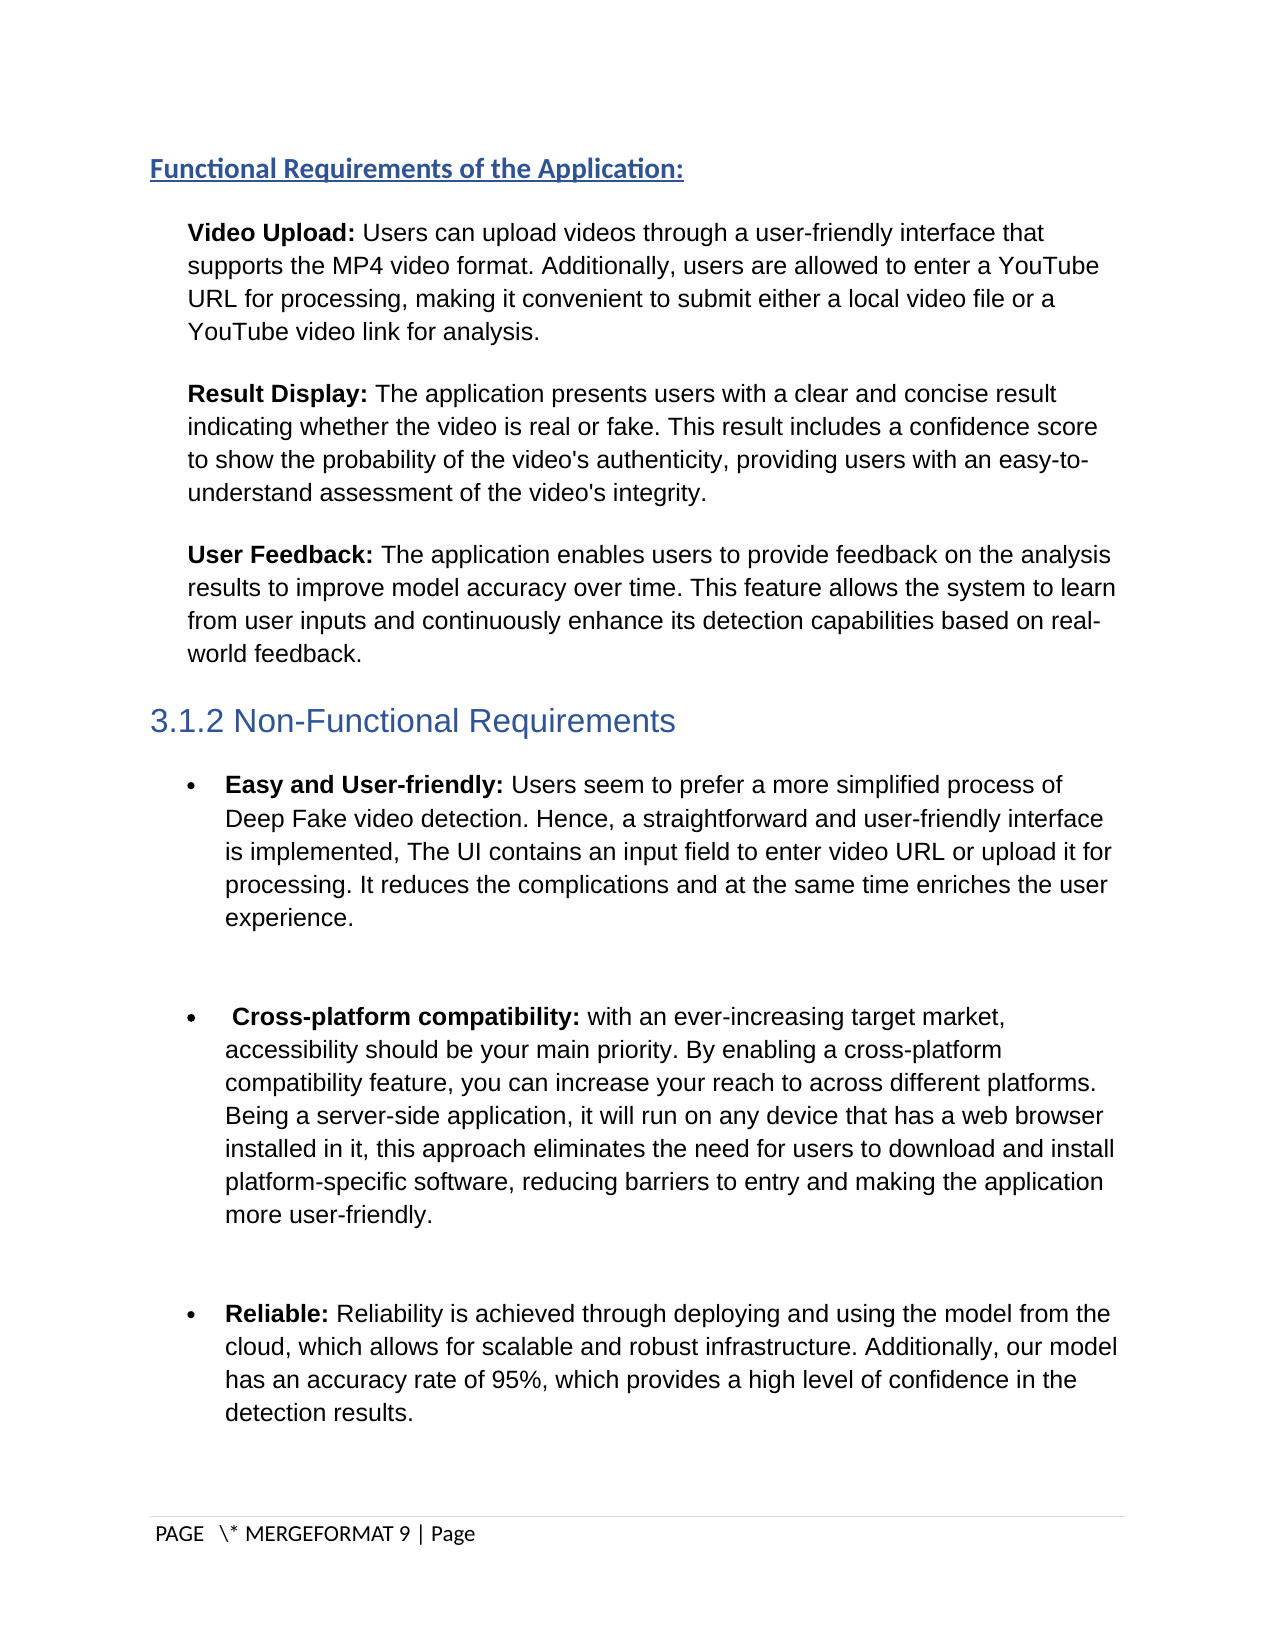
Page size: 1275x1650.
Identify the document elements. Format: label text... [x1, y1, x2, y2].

list Reliable: Reliability is achieved through deploying and using the model from the cloud, which allows for scalable and robust infrastructure. Additionally, our model has an accuracy rate of 95%, which provides a high level of confidence in the detection results. [187, 1299, 1125, 1427]
list Cross-platform compatibility: with an ever-increasing target market, accessibility should be your main priority. By enabling a cross-platform compatibility feature, you can increase your reach to across different platforms. Being a server-side application, it will run on any device that has a web browser installed in it, this approach eliminates the need for users to download and install platform-specific software, reducing barriers to entry and making the application more user-friendly. [187, 1002, 1125, 1228]
text User Feedback: The application enables users to provide feedback on the analysis results to improve model accuracy over time. This feature allows the system to learn from user inputs and continuously enhance its detection capabilities based on real-world feedback. [187, 540, 1125, 668]
list Easy and User-friendly: Users seem to prefer a more simplified process of Deep Fake video detection. Hence, a straightforward and user-friendly interface is implemented, The UI contains an input field to enter video URL or upload it for processing. It reduces the complications and at the same time enriches the user experience. [187, 771, 1125, 931]
subtitle Functional Requirements of the Application: [150, 150, 1125, 186]
text Result Display: The application presents users with a clear and concise result indicating whether the video is real or fake. This result includes a confidence score to show the probability of the video's authenticity, providing users with an easy-to-understand assessment of the video's integrity. [187, 379, 1125, 507]
text Video Upload: Users can upload videos through a user-friendly interface that supports the MP4 video format. Additionally, users are allowed to enter a YouTube URL for processing, making it convenient to submit either a local video file or a YouTube video link for analysis. [187, 218, 1125, 345]
subtitle 3.1.2 Non-Functional Requirements [150, 701, 1125, 740]
